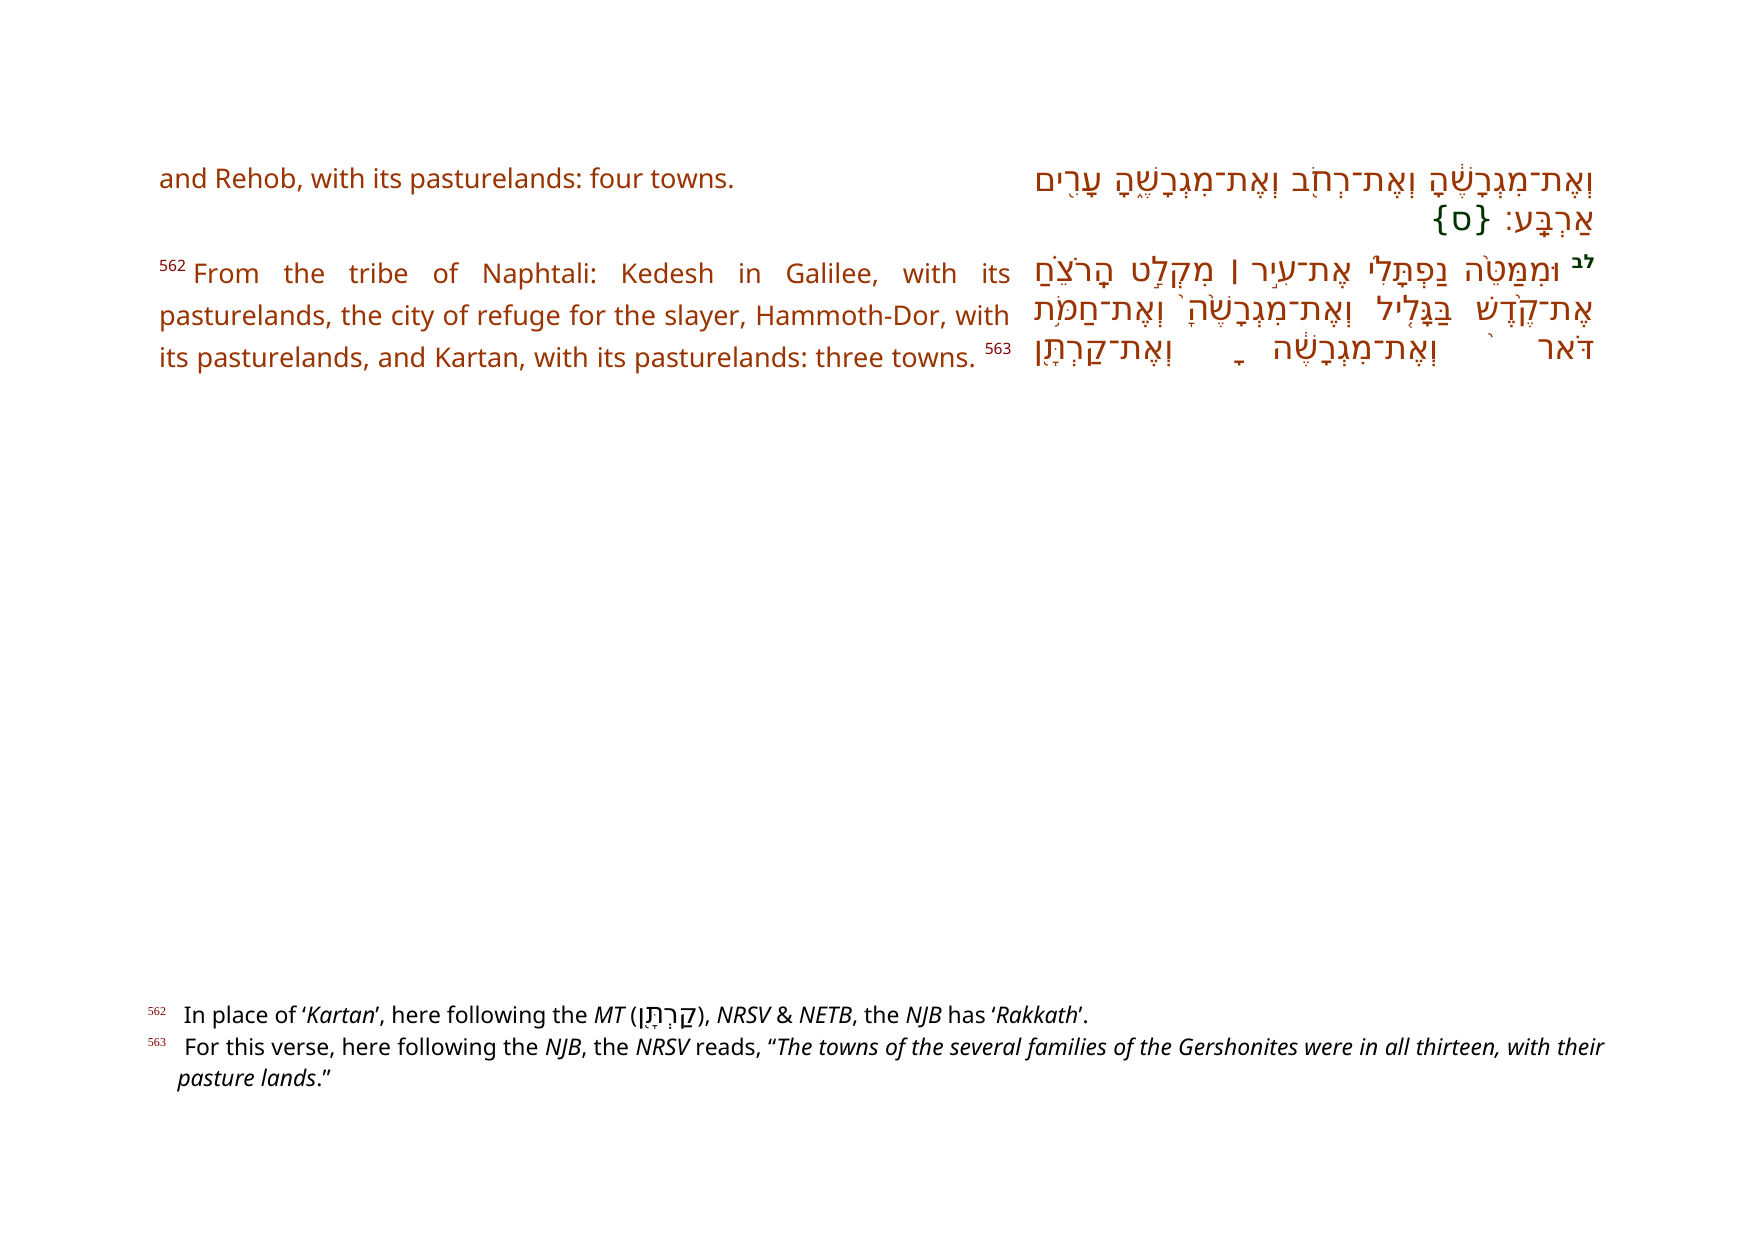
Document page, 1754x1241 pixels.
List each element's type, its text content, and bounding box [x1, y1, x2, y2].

table_cell לב וּמִמַּטֵּ֨ה נַפְתָּלִ֜י אֶת־עִ֣יר ׀ מִקְלַ֣ט הָֽרֹצֵ֗חַ אֶת־קֶ֨דֶשׁ בַּגָּלִ֤יל וְאֶת־מִגְרָשֶׁ֨הָ֙ וְאֶת־חַמֹּ֥ת דֹּאר֙ וְאֶת־מִגְרָשֶׁ֔הָ וְאֶת־קַרְתָּ֖ן וְאֶת־מִגְרָשֶׁ֑הָ עָרִ֖ים שָׁלֹֽשׁ׃ לג כָּל־עָרֵ֥י הַגֵּֽרְשֻׁנִּ֖י לְמִשְׁפְּחֹתָ֑ם שְׁלֹשׁ־עֶשְׂרֵ֥ה עִ֖יר וּמִגְרְשֵׁיהֶֽן׃ {ס} [1023, 238, 1606, 375]
table_cell From the tribe of Asher: Mishal, with its pasturelands, and Abdon, with its pasturelands, and Helkath, with its pasturelands, and Rehob, with its pasturelands: four towns. [148, 148, 1023, 238]
table_cell ל וּמִמַּטֵּ֣ה אָשֵׁ֔ר אֶת־מִשְׁאָ֖ל וְאֶת־מִגְרָשֶׁ֑הָ אֶת־עַבְדּ֖וֹן וְאֶת־מִגְרָשֶֽׁהָ׃ לא אֶת־חֶלְקָת֙ וְאֶת־מִגְרָשֶׁ֔הָ וְאֶת־רְחֹ֖ב וְאֶת־מִגְרָשֶׁ֑הָ עָרִ֖ים אַרְבַּֽע׃ {ס} [1023, 148, 1606, 238]
table_cell From the tribe of Naphtali: Kedesh in Galilee, with its pasturelands, the city of refuge for the slayer, Hammoth-Dor, with its pasturelands, and Kartan, with its pasturelands: three towns. The towns for the Gershonites according to their clans were thirteen towns in all with their pasturelands. [148, 238, 1023, 375]
